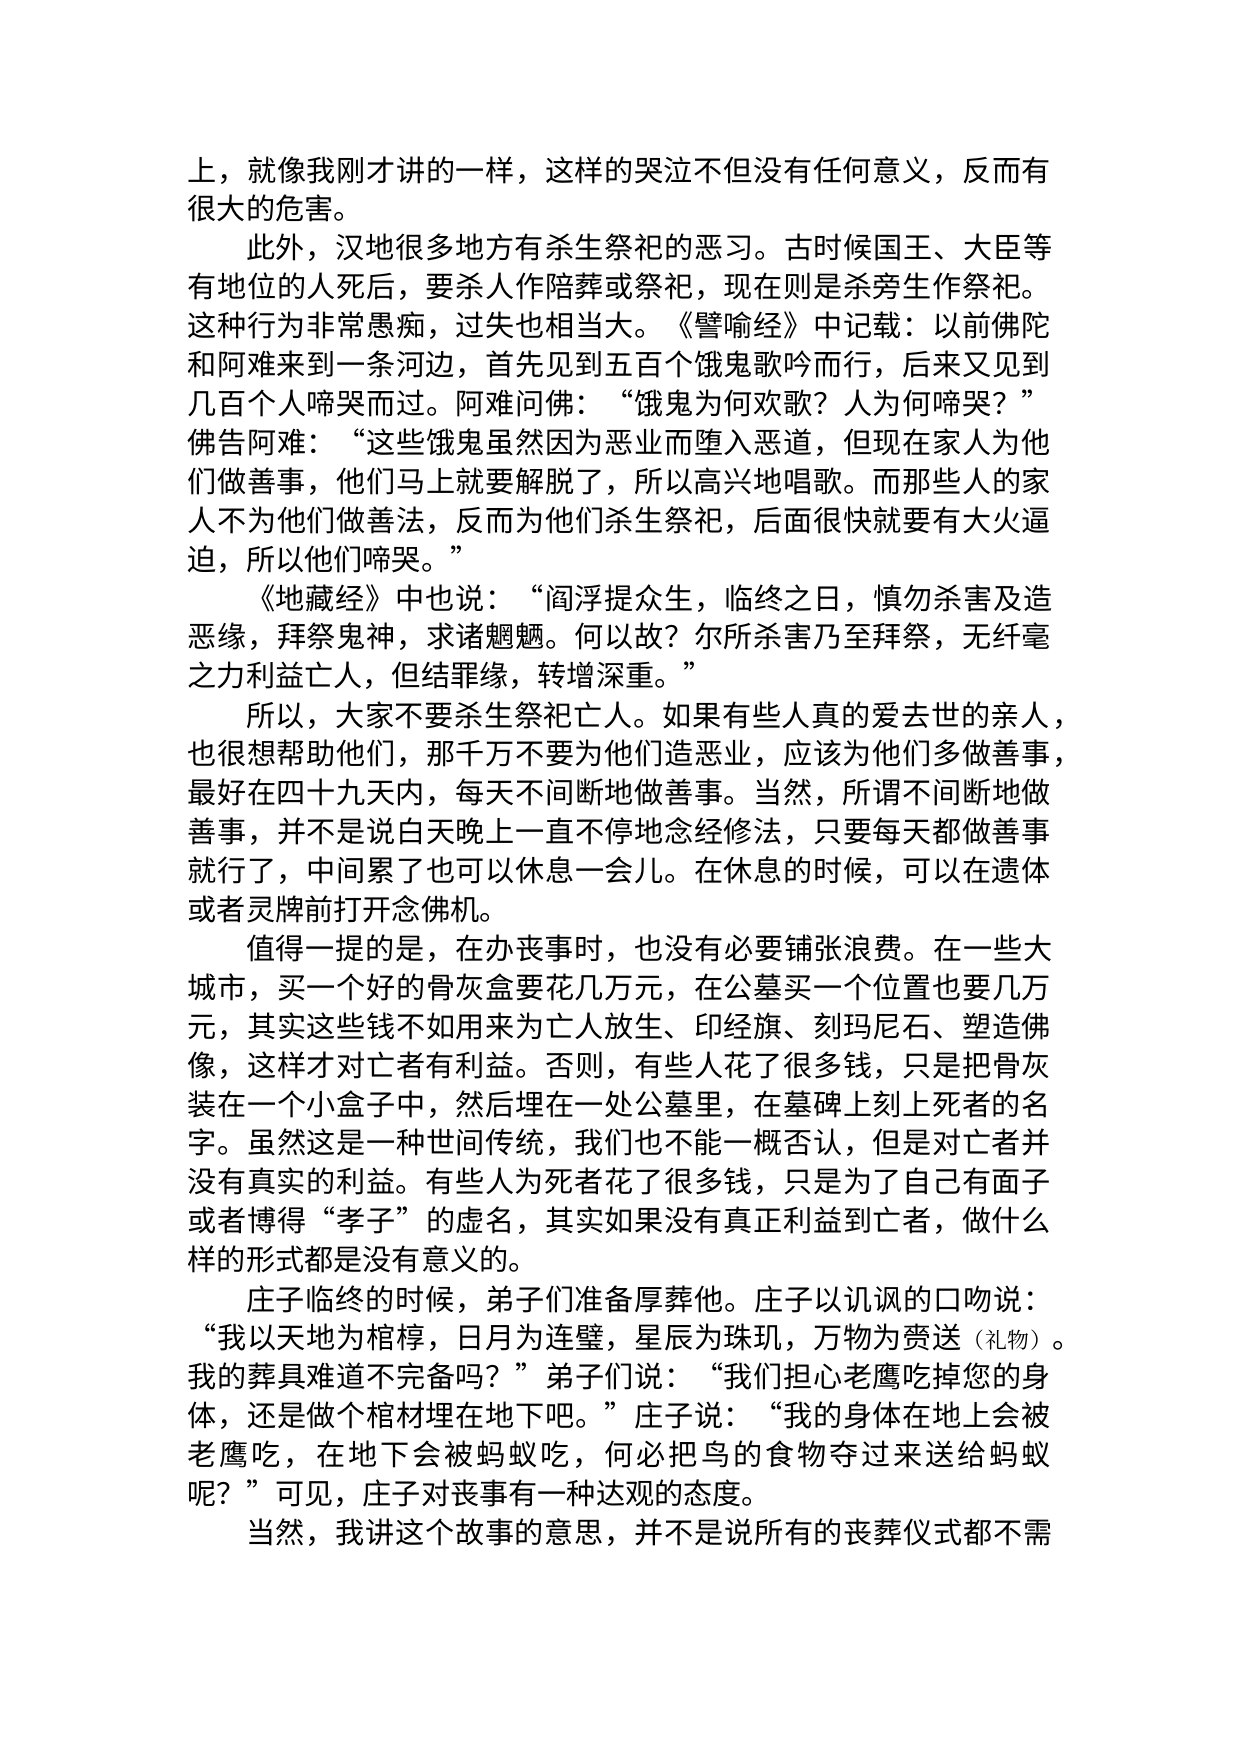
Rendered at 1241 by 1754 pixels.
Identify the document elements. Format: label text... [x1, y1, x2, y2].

text 庄子临终的时候，弟子们准备厚葬他。庄子以讥讽的口吻说：“我以天地为棺椁，日月为连璧，星辰为珠玑，万物为赍送（礼物）。我的葬具难道不完备吗？”弟子们说：“我们担心老鹰吃掉您的身体，还是做个棺材埋在地下吧。”庄子说：“我的身体在地上会被老鹰吃，在地下会被蚂蚁吃，何必把鸟的食物夺过来送给蚂蚁呢？”可见，庄子对丧事有一种达观的态度。 [187, 1279, 1053, 1513]
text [187, 1513, 1053, 1552]
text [187, 150, 1053, 228]
text 此外，汉地很多地方有杀生祭祀的恶习。古时候国王、大臣等有地位的人死后，要杀人作陪葬或祭祀，现在则是杀旁生作祭祀。这种行为非常愚痴，过失也相当大。《譬喻经》中记载：以前佛陀和阿难来到一条河边，首先见到五百个饿鬼歌吟而行，后来又见到几百个人啼哭而过。阿难问佛：“饿鬼为何欢歌？人为何啼哭？”佛告阿难：“这些饿鬼虽然因为恶业而堕入恶道，但现在家人为他们做善事，他们马上就要解脱了，所以高兴地唱歌。而那些人的家人不为他们做善法，反而为他们杀生祭祀，后面很快就要有大火逼迫，所以他们啼哭。” [187, 228, 1053, 578]
text 《地藏经》中也说：“阎浮提众生，临终之日，慎勿杀害及造恶缘，拜祭鬼神，求诸魍魉。何以故？尔所杀害乃至拜祭，无纤毫之力利益亡人，但结罪缘，转增深重。” [187, 578, 1053, 695]
text 值得一提的是，在办丧事时，也没有必要铺张浪费。在一些大城市，买一个好的骨灰盒要花几万元，在公墓买一个位置也要几万元，其实这些钱不如用来为亡人放生、印经旗、刻玛尼石、塑造佛像，这样才对亡者有利益。否则，有些人花了很多钱，只是把骨灰装在一个小盒子中，然后埋在一处公墓里，在墓碑上刻上死者的名字。虽然这是一种世间传统，我们也不能一概否认，但是对亡者并没有真实的利益。有些人为死者花了很多钱，只是为了自己有面子或者博得“孝子”的虚名，其实如果没有真正利益到亡者，做什么样的形式都是没有意义的。 [187, 929, 1053, 1279]
text 所以，大家不要杀生祭祀亡人。如果有些人真的爱去世的亲人，也很想帮助他们，那千万不要为他们造恶业，应该为他们多做善事，最好在四十九天内，每天不间断地做善事。当然，所谓不间断地做善事，并不是说白天晚上一直不停地念经修法，只要每天都做善事就行了，中间累了也可以休息一会儿。在休息的时候，可以在遗体或者灵牌前打开念佛机。 [187, 695, 1053, 929]
